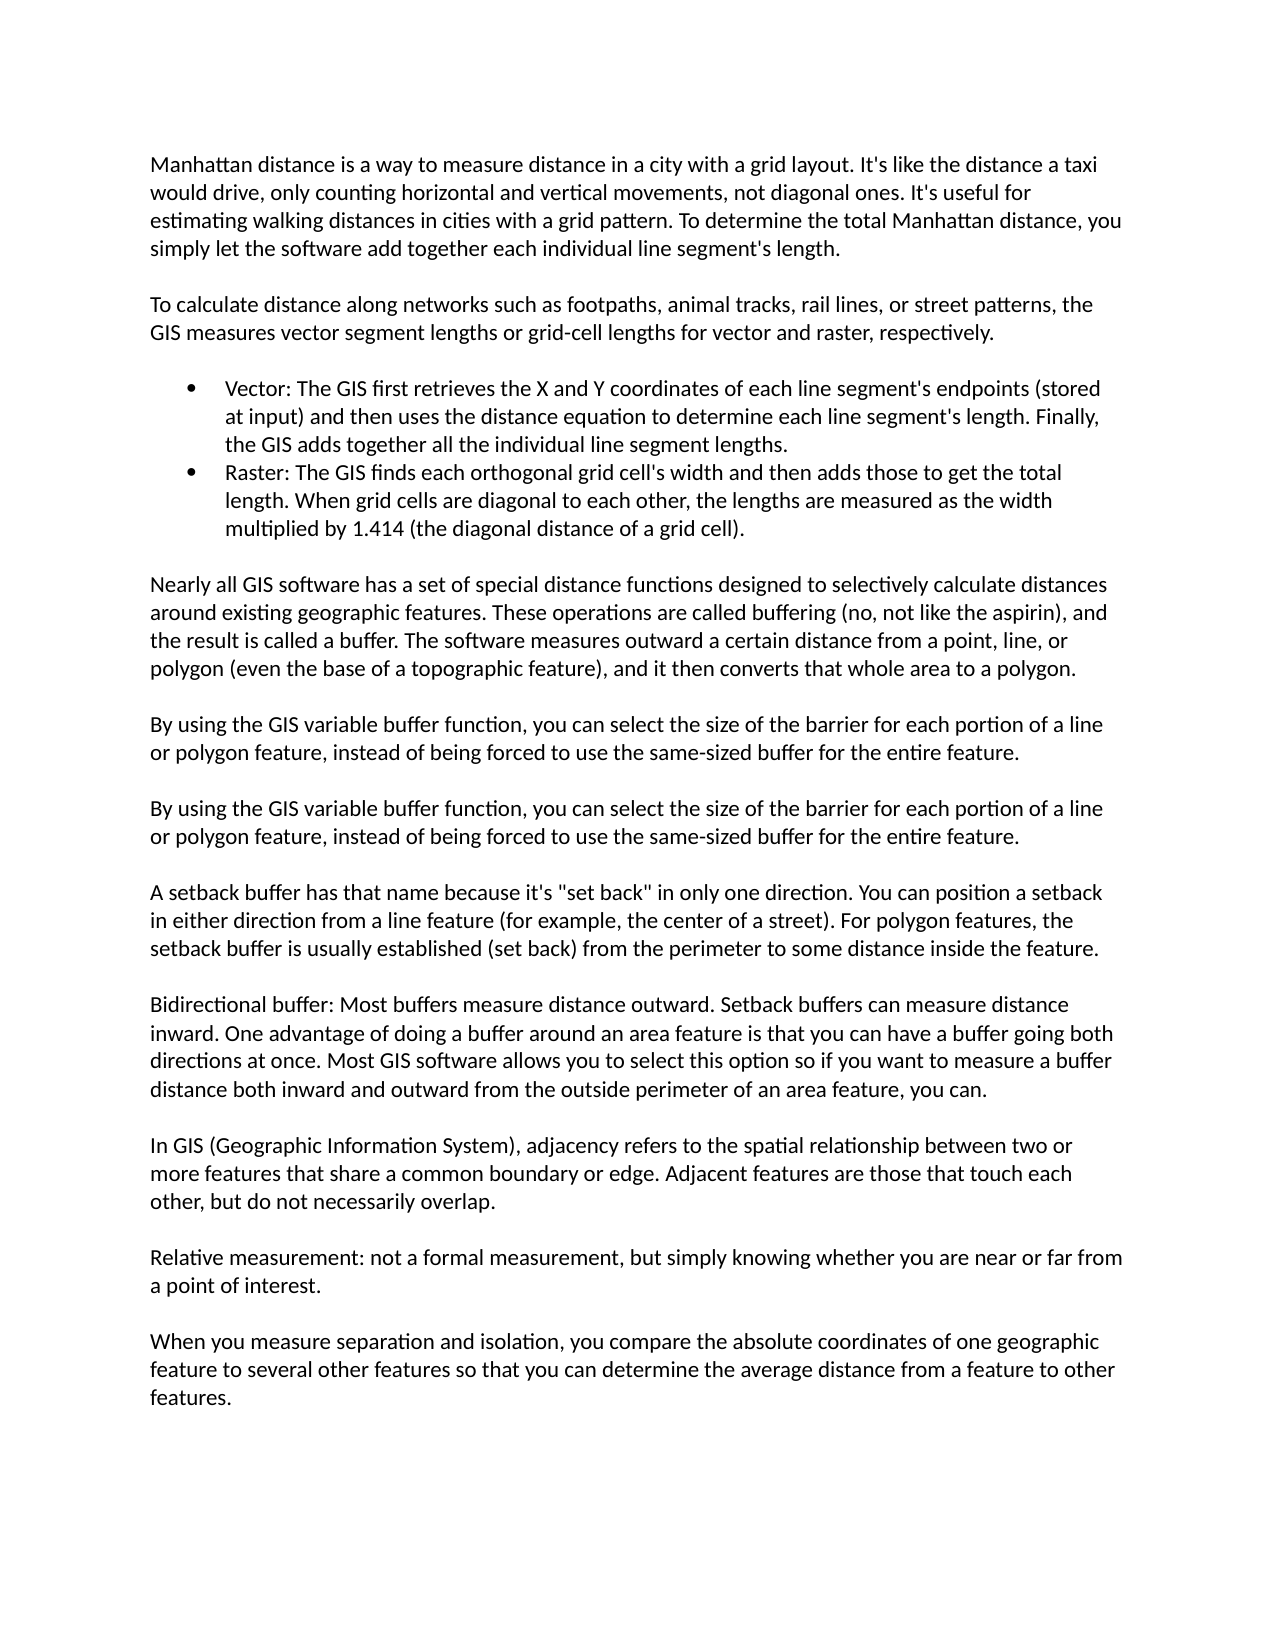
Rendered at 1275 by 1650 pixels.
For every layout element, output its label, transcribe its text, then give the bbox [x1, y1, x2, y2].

text Relative measurement: not a formal measurement, but simply knowing whether you are near or far from a point of interest. [150, 1243, 1125, 1299]
text Nearly all GIS software has a set of special distance functions designed to selectively calculate distances around existing geographic features. These operations are called buffering (no, not like the aspirin), and the result is called a buffer. The software measures outward a certain distance from a point, line, or polygon (even the base of a topographic feature), and it then converts that whole area to a polygon. [150, 570, 1125, 682]
text By using the GIS variable buffer function, you can select the size of the barrier for each portion of a line or polygon feature, instead of being forced to use the same-sized buffer for the entire feature. [150, 794, 1125, 851]
text To calculate distance along networks such as footpaths, animal tracks, rail lines, or street patterns, the GIS measures vector segment lengths or grid-cell lengths for vector and raster, respectively. [150, 290, 1125, 346]
list Raster: The GIS finds each orthogonal grid cell's width and then adds those to get the total length. When grid cells are diagonal to each other, the lengths are measured as the width multiplied by 1.414 (the diagonal distance of a grid cell). [187, 458, 1125, 542]
text A setback buffer has that name because it's "set back" in only one direction. You can position a setback in either direction from a line feature (for example, the center of a street). For polygon features, the setback buffer is usually established (set back) from the perimeter to some distance inside the feature. [150, 878, 1125, 963]
text When you measure separation and isolation, you compare the absolute coordinates of one geographic feature to several other features so that you can determine the average distance from a feature to other features. [150, 1327, 1125, 1411]
text Manhattan distance is a way to measure distance in a city with a grid layout. It's like the distance a taxi would drive, only counting horizontal and vertical movements, not diagonal ones. It's useful for estimating walking distances in cities with a grid pattern. To determine the total Manhattan distance, you simply let the software add together each individual line segment's length. [150, 150, 1125, 262]
list Vector: The GIS first retrieves the X and Y coordinates of each line segment's endpoints (stored at input) and then uses the distance equation to determine each line segment's length. Finally, the GIS adds together all the individual line segment lengths. [187, 374, 1125, 458]
text In GIS (Geographic Information System), adjacency refers to the spatial relationship between two or more features that share a common boundary or edge. Adjacent features are those that touch each other, but do not necessarily overlap. [150, 1131, 1125, 1215]
text By using the GIS variable buffer function, you can select the size of the barrier for each portion of a line or polygon feature, instead of being forced to use the same-sized buffer for the entire feature. [150, 710, 1125, 766]
text Bidirectional buffer: Most buffers measure distance outward. Setback buffers can measure distance inward. One advantage of doing a buffer around an area feature is that you can have a buffer going both directions at once. Most GIS software allows you to select this option so if you want to measure a buffer distance both inward and outward from the outside perimeter of an area feature, you can. [150, 991, 1125, 1103]
